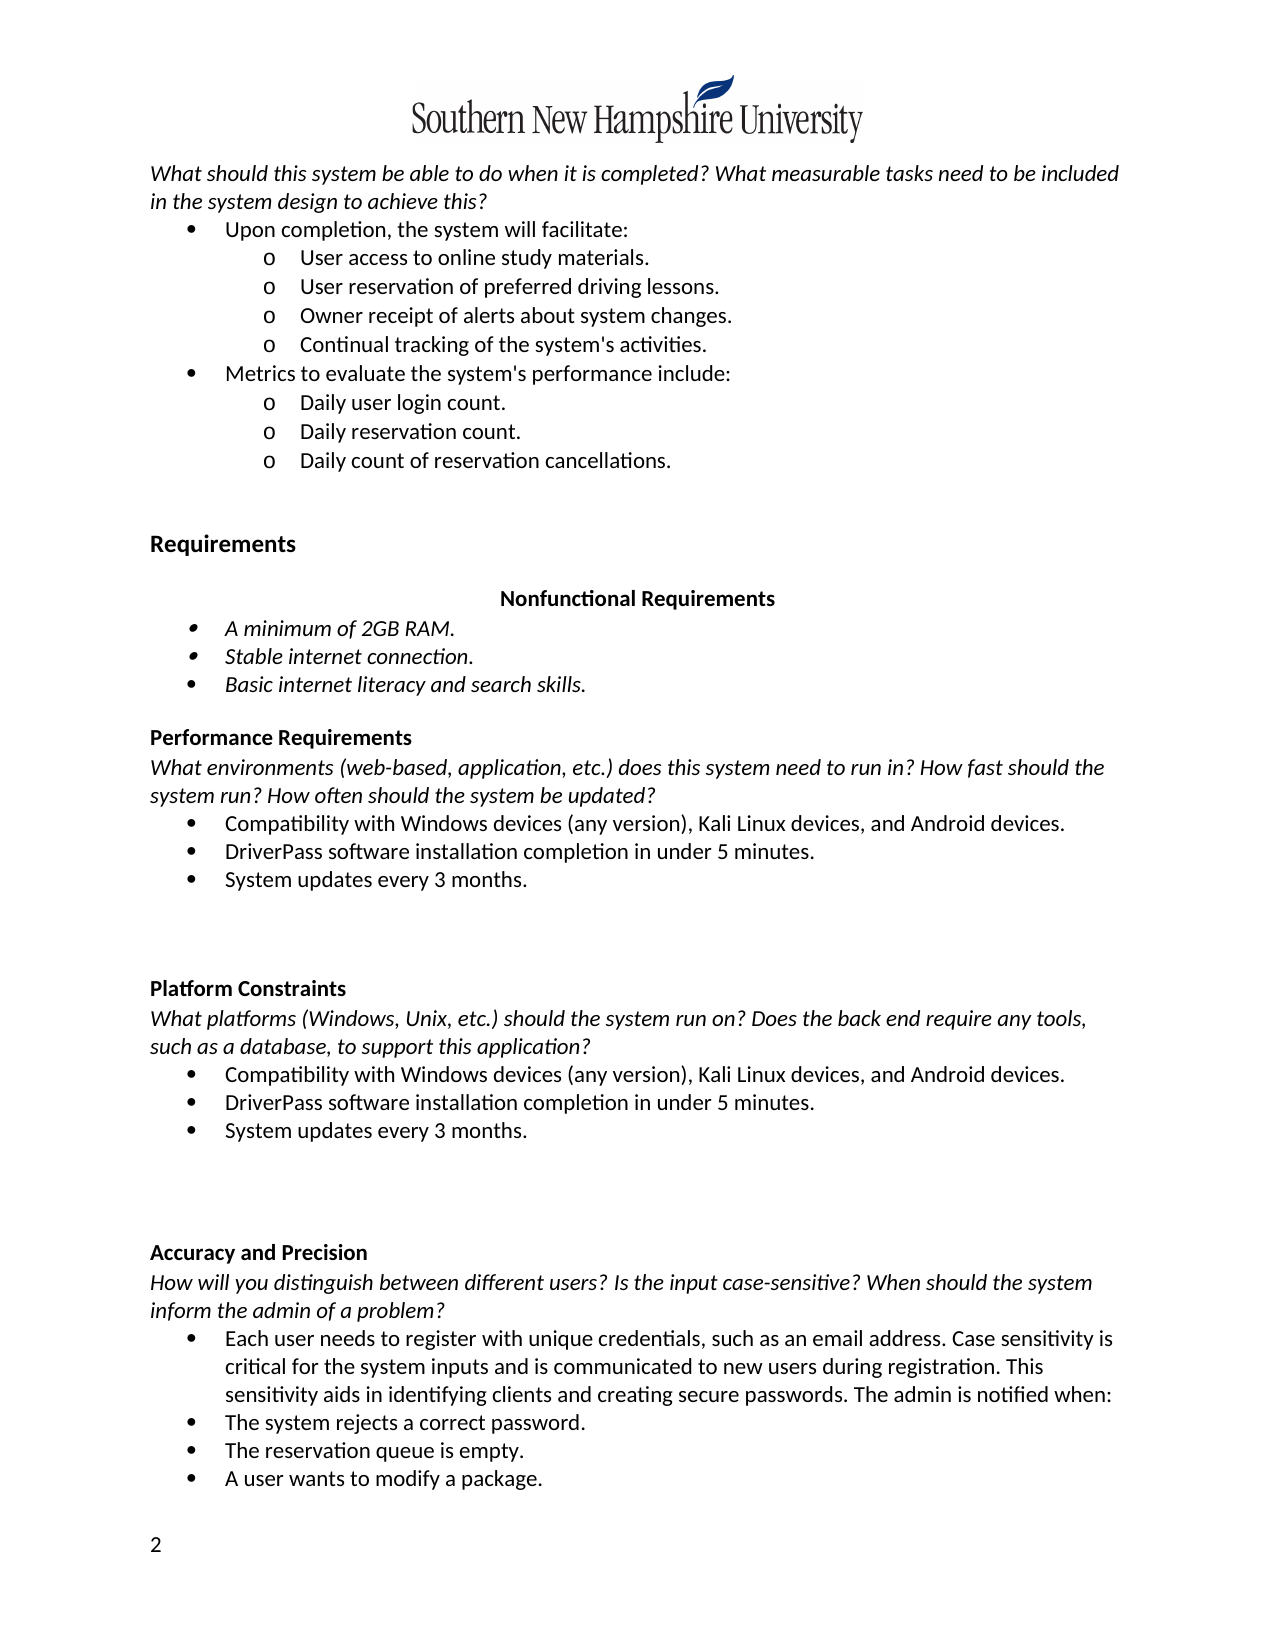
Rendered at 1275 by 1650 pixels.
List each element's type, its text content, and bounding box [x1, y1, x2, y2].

subtitle Requirements [150, 528, 1125, 559]
list A minimum of 2GB RAM. [187, 614, 1125, 642]
list System updates every 3 months. [187, 865, 1125, 893]
list The reservation queue is empty. [187, 1436, 1125, 1464]
subtitle Accuracy and Precision [150, 1238, 1125, 1266]
list User access to online study materials. [262, 243, 1125, 272]
subtitle Platform Constraints [150, 974, 1125, 1002]
subtitle Performance Requirements [150, 723, 1125, 751]
text What environments (web-based, application, etc.) does this system need to run in? How fast should the system run? How often should the system be updated? [150, 753, 1125, 809]
list Basic internet literacy and search skills. [187, 670, 1125, 698]
list Daily reservation count. [262, 417, 1125, 446]
list The system rejects a correct password. [187, 1408, 1125, 1436]
list Continual tracking of the system's activities. [262, 330, 1125, 359]
list A user wants to modify a package. [187, 1464, 1125, 1492]
list System updates every 3 months. [187, 1117, 1125, 1144]
list Each user needs to register with unique credentials, such as an email address. Case sensitivity is critical for the system inputs and is communicated to new users during registration. This sensitivity aids in identifying clients and creating secure passwords. The admin is notified when: [187, 1324, 1125, 1408]
list DriverPass software installation completion in under 5 minutes. [187, 1088, 1125, 1117]
text How will you distinguish between different users? Is the input case-sensitive? When should the system inform the admin of a problem? [150, 1268, 1125, 1324]
list Metrics to evaluate the system's performance include: [187, 359, 1125, 388]
text What should this system be able to do when it is completed? What measurable tasks need to be included in the system design to achieve this? [150, 159, 1125, 215]
list Owner receipt of alerts about system changes. [262, 301, 1125, 330]
list Upon completion, the system will facilitate: [187, 215, 1125, 243]
list Compatibility with Windows devices (any version), Kali Linux devices, and Android devices. [187, 809, 1125, 837]
list Daily count of reservation cancellations. [262, 446, 1125, 475]
list User reservation of preferred driving lessons. [262, 272, 1125, 301]
list Compatibility with Windows devices (any version), Kali Linux devices, and Android devices. [187, 1061, 1125, 1088]
text What platforms (Windows, Unix, etc.) should the system run on? Does the back end require any tools, such as a database, to support this application? [150, 1004, 1125, 1061]
list Stable internet connection. [187, 642, 1125, 670]
picture [412, 75, 863, 143]
list DriverPass software installation completion in under 5 minutes. [187, 837, 1125, 865]
subtitle Nonfunctional Requirements [150, 584, 1125, 612]
list Daily user login count. [262, 388, 1125, 417]
